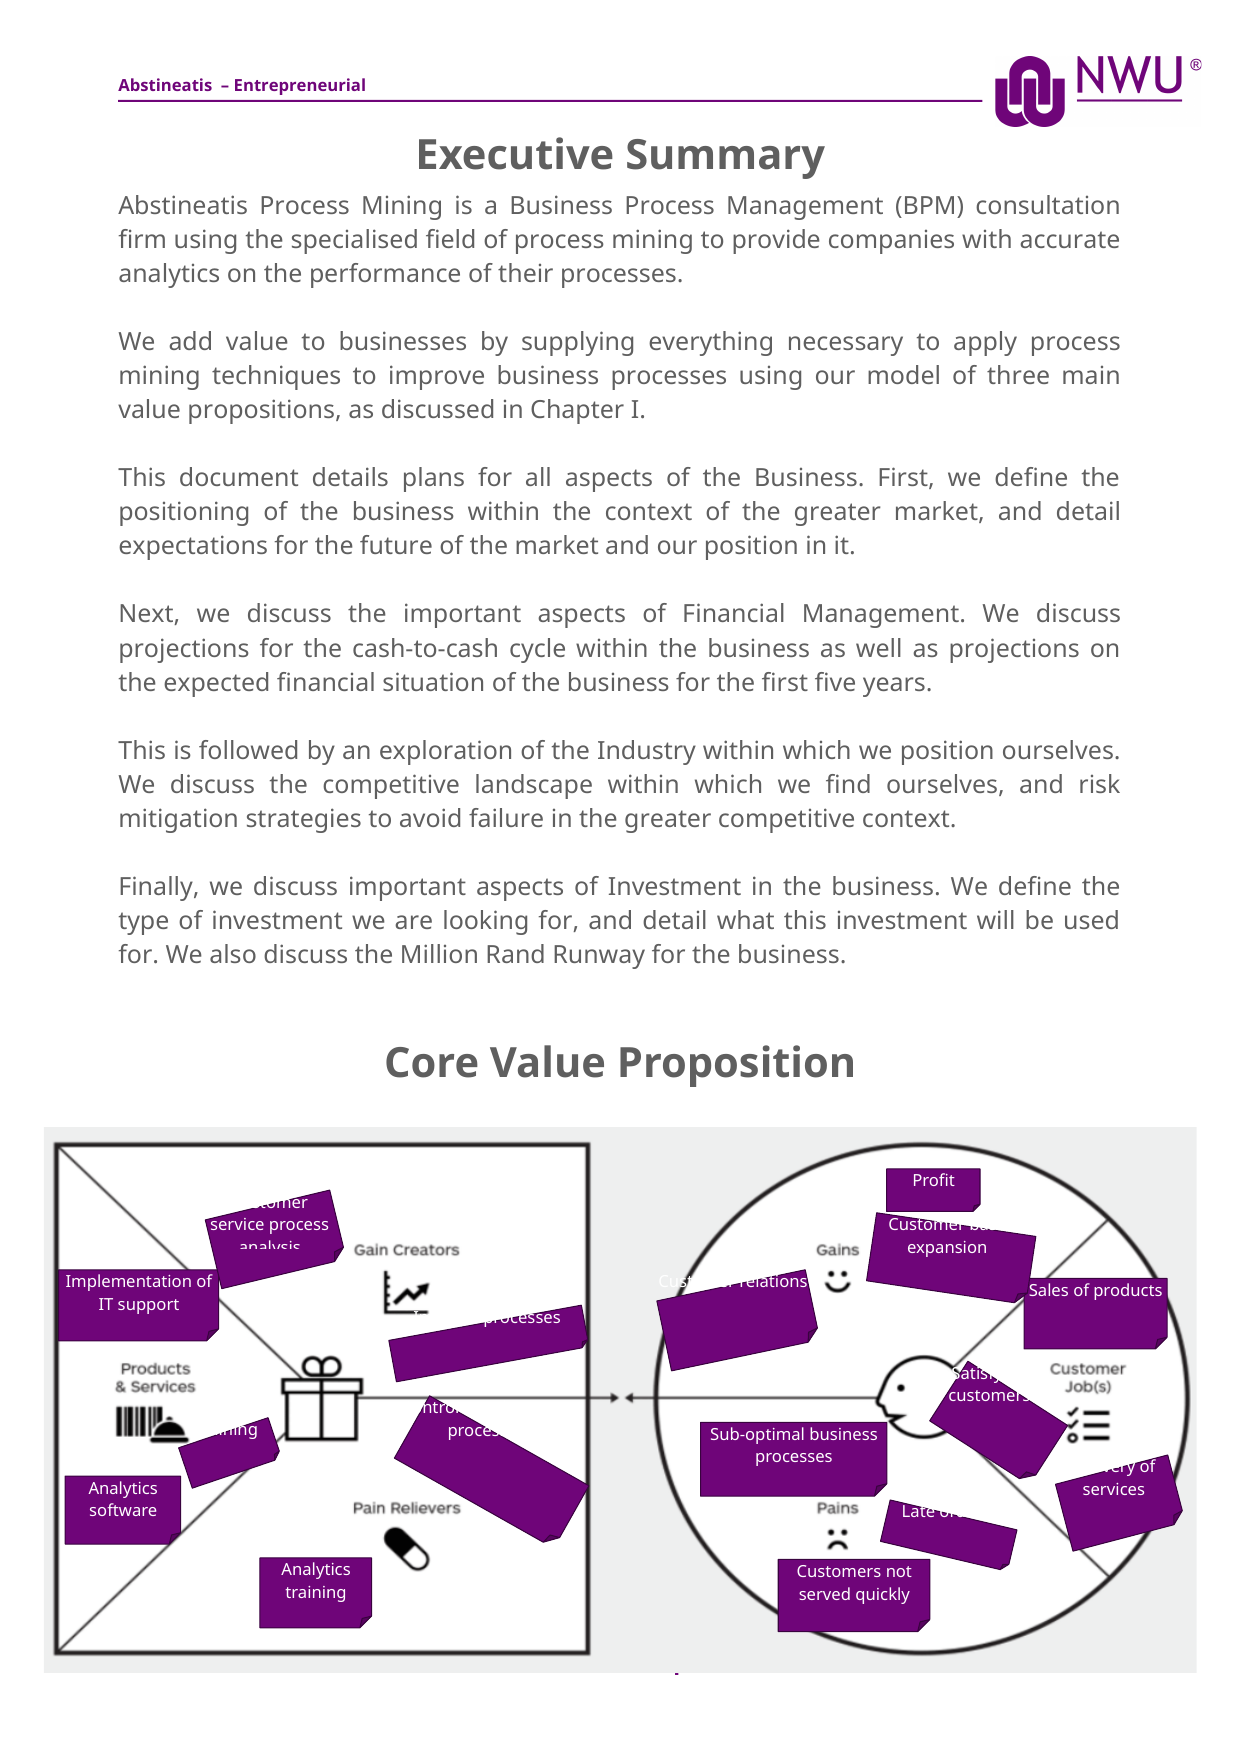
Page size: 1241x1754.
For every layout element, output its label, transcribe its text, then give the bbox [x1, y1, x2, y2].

picture [995, 56, 1202, 127]
text Abstineatis Process Mining is a Business Process Management (BPM) consultation firm using the specialised field of process mining to provide companies with accurate analytics on the performance of their processes. [118, 187, 1122, 289]
text Finally, we discuss important aspects of Investment in the business. We define the type of investment we are looking for, and detail what this investment will be used for. We also discuss the Million Rand Runway for the business. [118, 869, 1122, 971]
text This is followed by an exploration of the Industry within which we position ourselves. We discuss the competitive landscape within which we find ourselves, and risk mitigation strategies to avoid failure in the greater competitive context. [118, 732, 1122, 834]
picture [43, 1127, 1197, 1673]
title Core Value Proposition [118, 1033, 1122, 1090]
text We add value to businesses by supplying everything necessary to apply process mining techniques to improve business processes using our model of three main value propositions, as discussed in Chapter I. [118, 324, 1122, 426]
text This document details plans for all aspects of the Business. First, we define the positioning of the business within the context of the greater market, and detail expectations for the future of the market and our position in it. [118, 460, 1122, 562]
title Executive Summary [118, 125, 1122, 182]
text Next, we discuss the important aspects of Financial Management. We discuss projections for the cash-to-cash cycle within the business as well as projections on the expected financial situation of the business for the first five years. [118, 596, 1122, 698]
